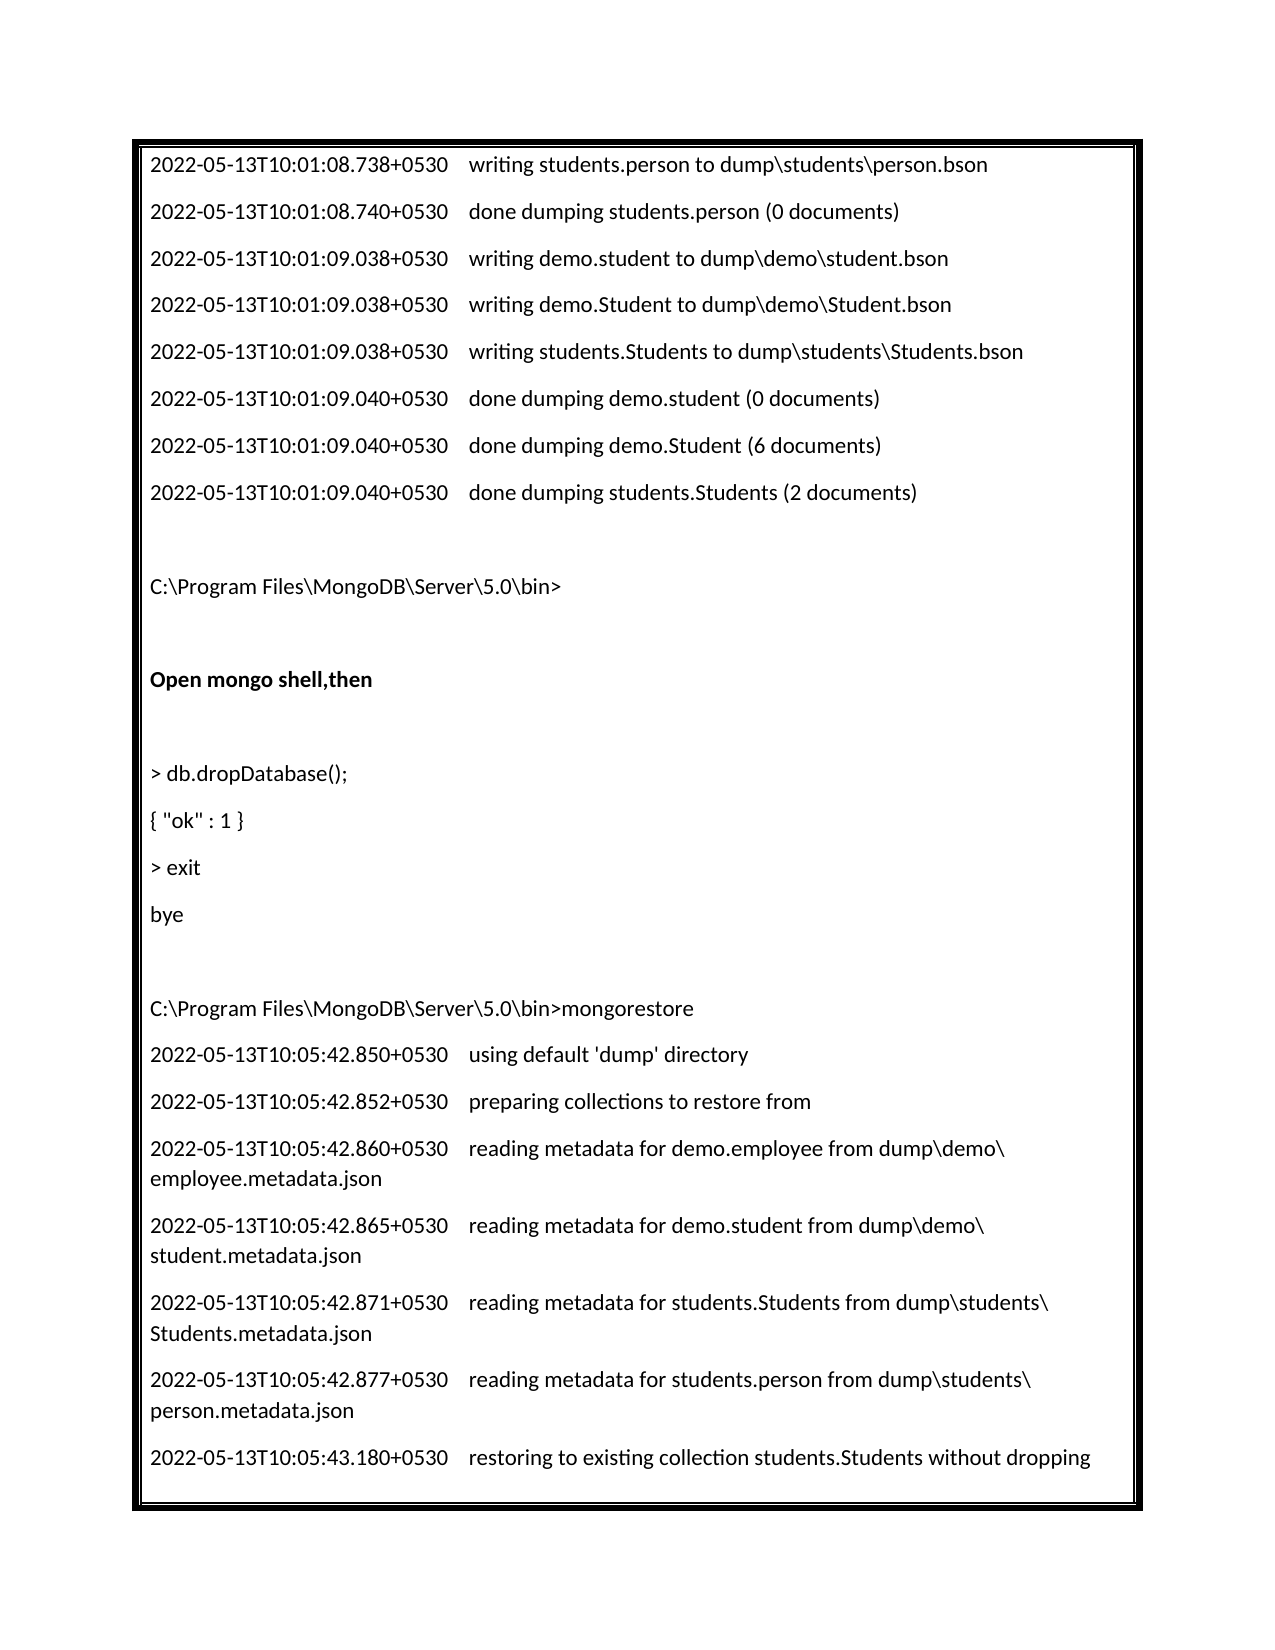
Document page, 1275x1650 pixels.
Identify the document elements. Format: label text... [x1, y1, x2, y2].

text 2022-05-13T10:05:42.860+0530 reading metadata for demo.employee from dump\demo\employee.metadata.json [150, 1134, 1125, 1193]
text > exit [150, 853, 1125, 881]
text 2022-05-13T10:01:09.038+0530 writing demo.student to dump\demo\student.bson [150, 244, 1125, 272]
text C:\Program Files\MongoDB\Server\5.0\bin>mongorestore [150, 994, 1125, 1022]
text C:\Program Files\MongoDB\Server\5.0\bin> [150, 572, 1125, 600]
text Open mongo shell,then [150, 666, 1125, 694]
text 2022-05-13T10:05:42.865+0530 reading metadata for demo.student from dump\demo\student.metadata.json [150, 1211, 1125, 1270]
text { "ok" : 1 } [150, 806, 1125, 834]
text > db.dropDatabase(); [150, 759, 1125, 787]
text 2022-05-13T10:05:42.850+0530 using default 'dump' directory [150, 1041, 1125, 1069]
text 2022-05-13T10:01:09.038+0530 writing students.Students to dump\students\Students.bson [150, 337, 1125, 366]
text 2022-05-13T10:01:08.740+0530 done dumping students.person (0 documents) [150, 197, 1125, 225]
text 2022-05-13T10:01:08.738+0530 writing students.person to dump\students\person.bson [150, 150, 1125, 178]
text 2022-05-13T10:01:09.040+0530 done dumping demo.student (0 documents) [150, 384, 1125, 412]
text 2022-05-13T10:05:42.877+0530 reading metadata for students.person from dump\students\person.metadata.json [150, 1366, 1125, 1424]
text bye [150, 900, 1125, 928]
text 2022-05-13T10:05:42.871+0530 reading metadata for students.Students from dump\students\Students.metadata.json [150, 1288, 1125, 1347]
text 2022-05-13T10:01:09.038+0530 writing demo.Student to dump\demo\Student.bson [150, 291, 1125, 319]
text 2022-05-13T10:01:09.040+0530 done dumping students.Students (2 documents) [150, 478, 1125, 506]
text 2022-05-13T10:05:43.180+0530 restoring to existing collection students.Students without dropping [150, 1443, 1125, 1471]
text 2022-05-13T10:05:42.852+0530 preparing collections to restore from [150, 1087, 1125, 1116]
text 2022-05-13T10:01:09.040+0530 done dumping demo.Student (6 documents) [150, 431, 1125, 459]
